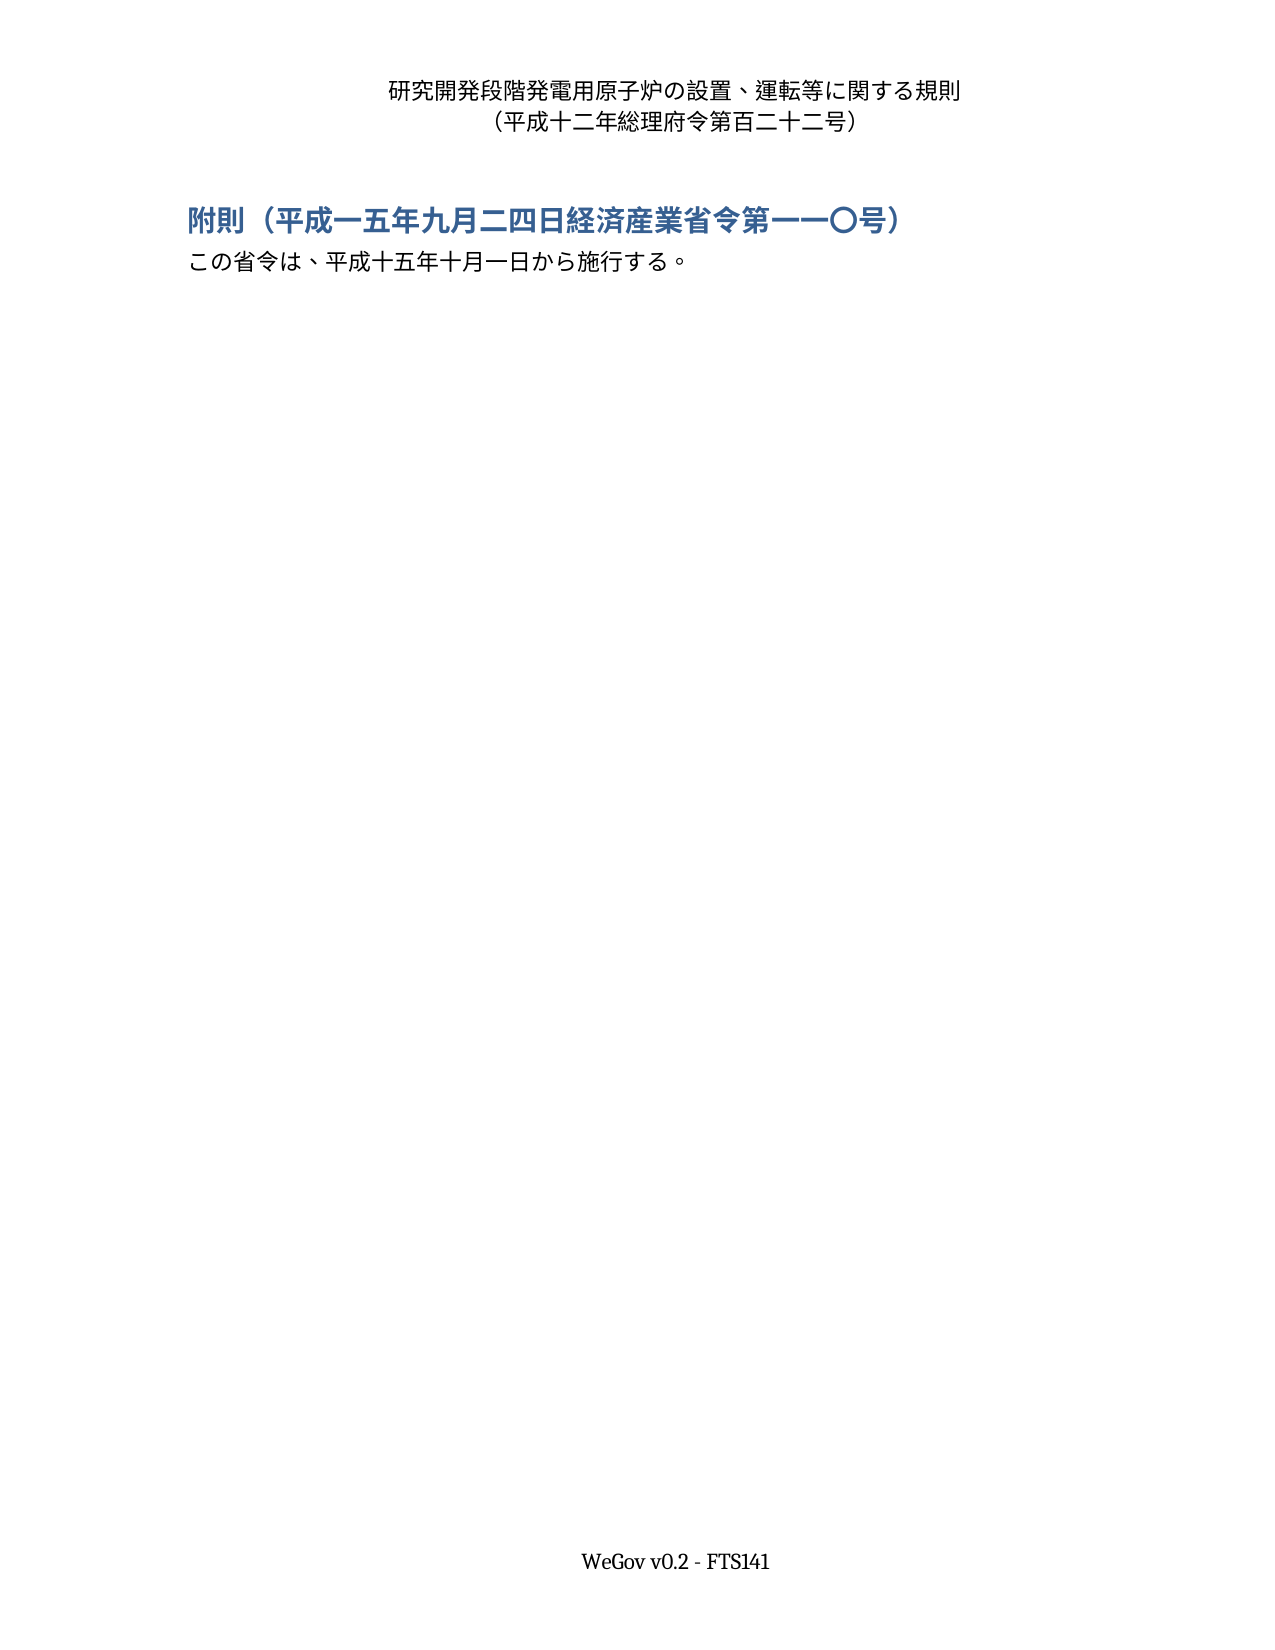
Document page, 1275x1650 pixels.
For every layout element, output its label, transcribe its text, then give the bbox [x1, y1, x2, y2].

text この省令は、平成十五年十月一日から施行する。 [187, 246, 1087, 277]
subtitle 附則（平成一五年九月二四日経済産業省令第一一〇号） [187, 200, 1087, 240]
